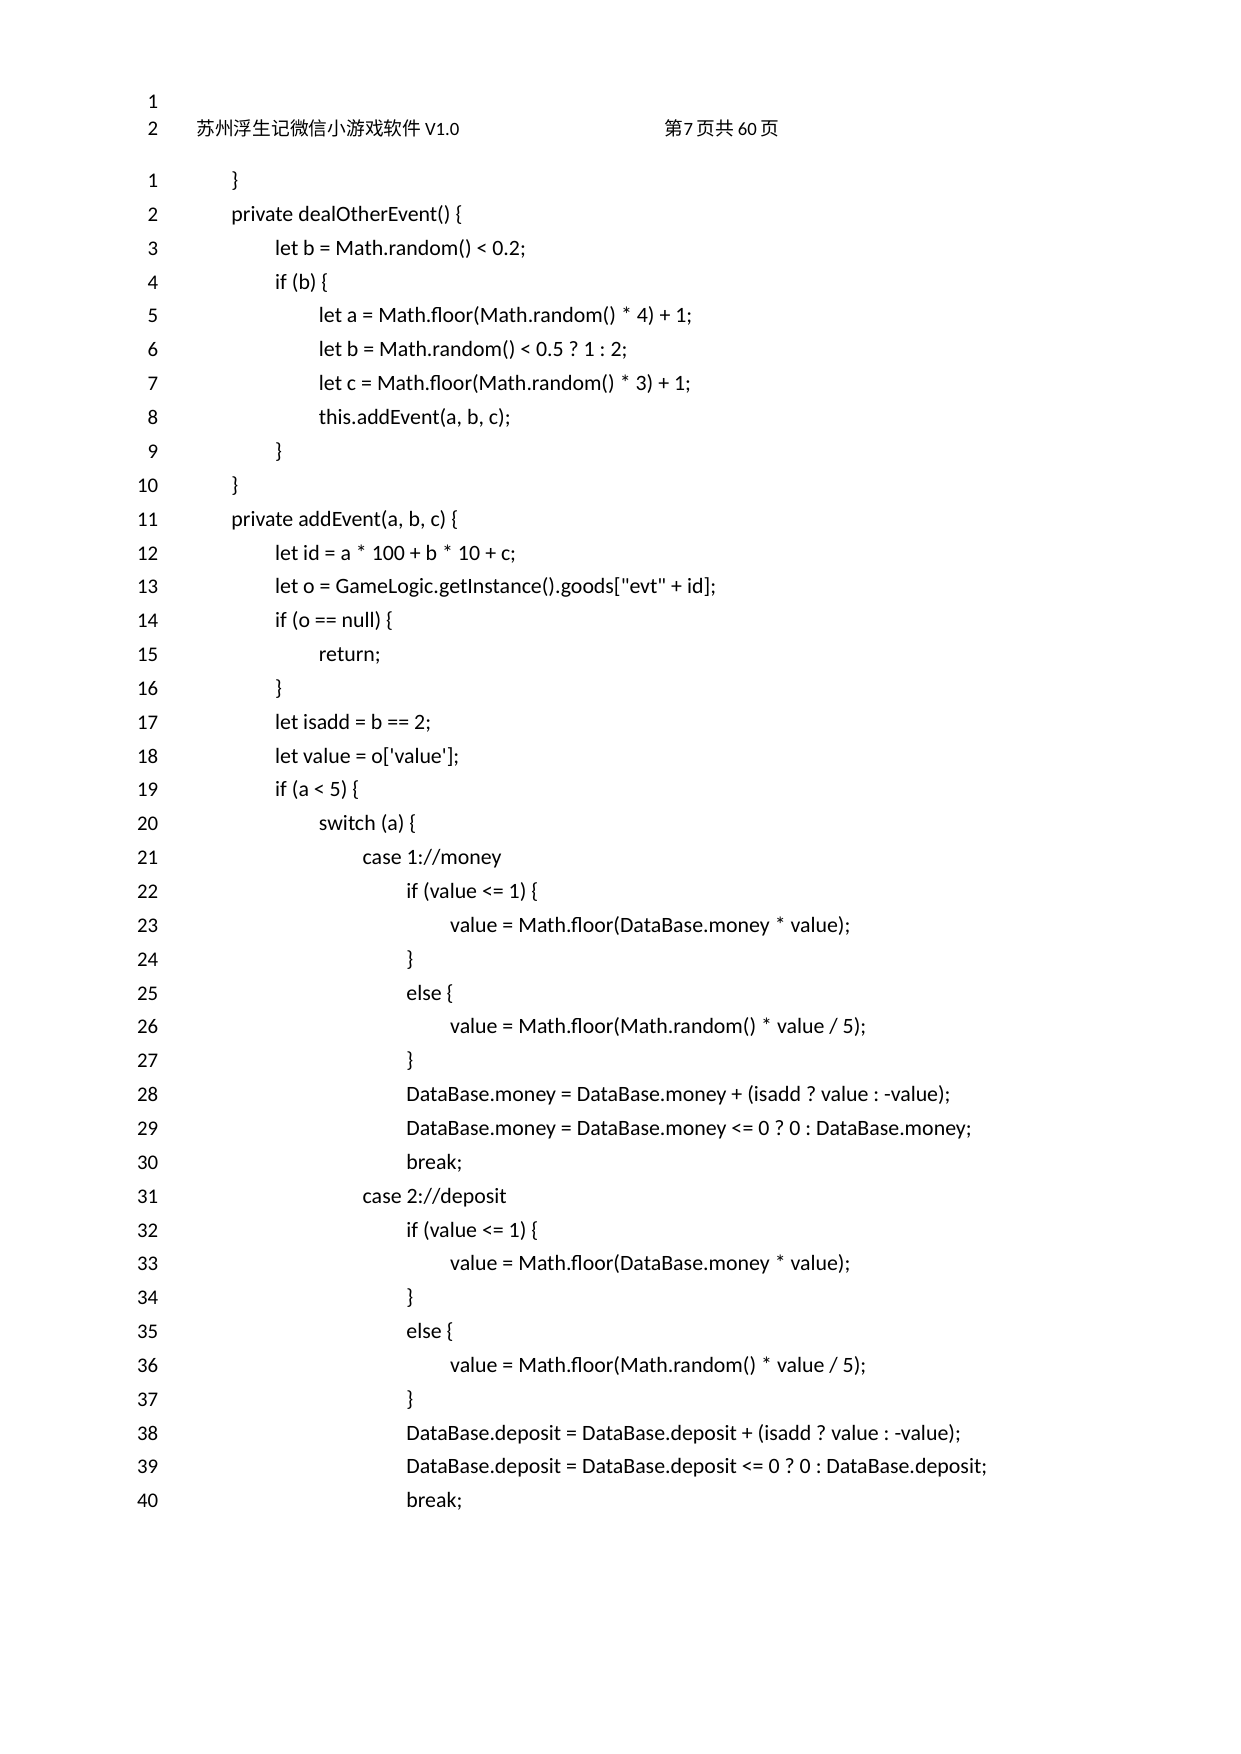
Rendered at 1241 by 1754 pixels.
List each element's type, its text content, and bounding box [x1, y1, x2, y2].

text let value = o['value']; [187, 738, 1053, 772]
text break; [187, 1483, 1053, 1517]
text DataBase.money = DataBase.money <= 0 ? 0 : DataBase.money; [187, 1111, 1053, 1144]
text } [187, 163, 1053, 197]
text DataBase.deposit = DataBase.deposit + (isadd ? value : -value); [187, 1415, 1053, 1449]
text let a = Math.floor(Math.random() * 4) + 1; [187, 298, 1053, 332]
text if (a < 5) { [187, 772, 1053, 806]
text case 1://money [187, 840, 1053, 874]
text let id = a * 100 + b * 10 + c; [187, 535, 1053, 569]
text value = Math.floor(DataBase.money * value); [187, 1246, 1053, 1280]
text value = Math.floor(Math.random() * value / 5); [187, 1009, 1053, 1043]
text DataBase.money = DataBase.money + (isadd ? value : -value); [187, 1077, 1053, 1111]
text value = Math.floor(DataBase.money * value); [187, 907, 1053, 941]
text return; [187, 637, 1053, 671]
text this.addEvent(a, b, c); [187, 400, 1053, 433]
text } [187, 433, 1053, 467]
text if (o == null) { [187, 603, 1053, 637]
text if (value <= 1) { [187, 1212, 1053, 1246]
text } [187, 671, 1053, 704]
text let b = Math.random() < 0.5 ? 1 : 2; [187, 332, 1053, 366]
text } [187, 941, 1053, 975]
text case 2://deposit [187, 1178, 1053, 1212]
text } [187, 1280, 1053, 1314]
text break; [187, 1144, 1053, 1178]
text if (value <= 1) { [187, 874, 1053, 907]
text } [187, 467, 1053, 501]
text switch (a) { [187, 806, 1053, 840]
text value = Math.floor(Math.random() * value / 5); [187, 1348, 1053, 1381]
text private addEvent(a, b, c) { [187, 501, 1053, 535]
text } [187, 1043, 1053, 1077]
text let o = GameLogic.getInstance().goods["evt" + id]; [187, 569, 1053, 603]
text else { [187, 975, 1053, 1009]
text DataBase.deposit = DataBase.deposit <= 0 ? 0 : DataBase.deposit; [187, 1449, 1053, 1483]
text let c = Math.floor(Math.random() * 3) + 1; [187, 366, 1053, 400]
text if (b) { [187, 264, 1053, 298]
text else { [187, 1314, 1053, 1348]
text private dealOtherEvent() { [187, 197, 1053, 230]
text let isadd = b == 2; [187, 704, 1053, 738]
text } [187, 1381, 1053, 1415]
text let b = Math.random() < 0.2; [187, 230, 1053, 264]
